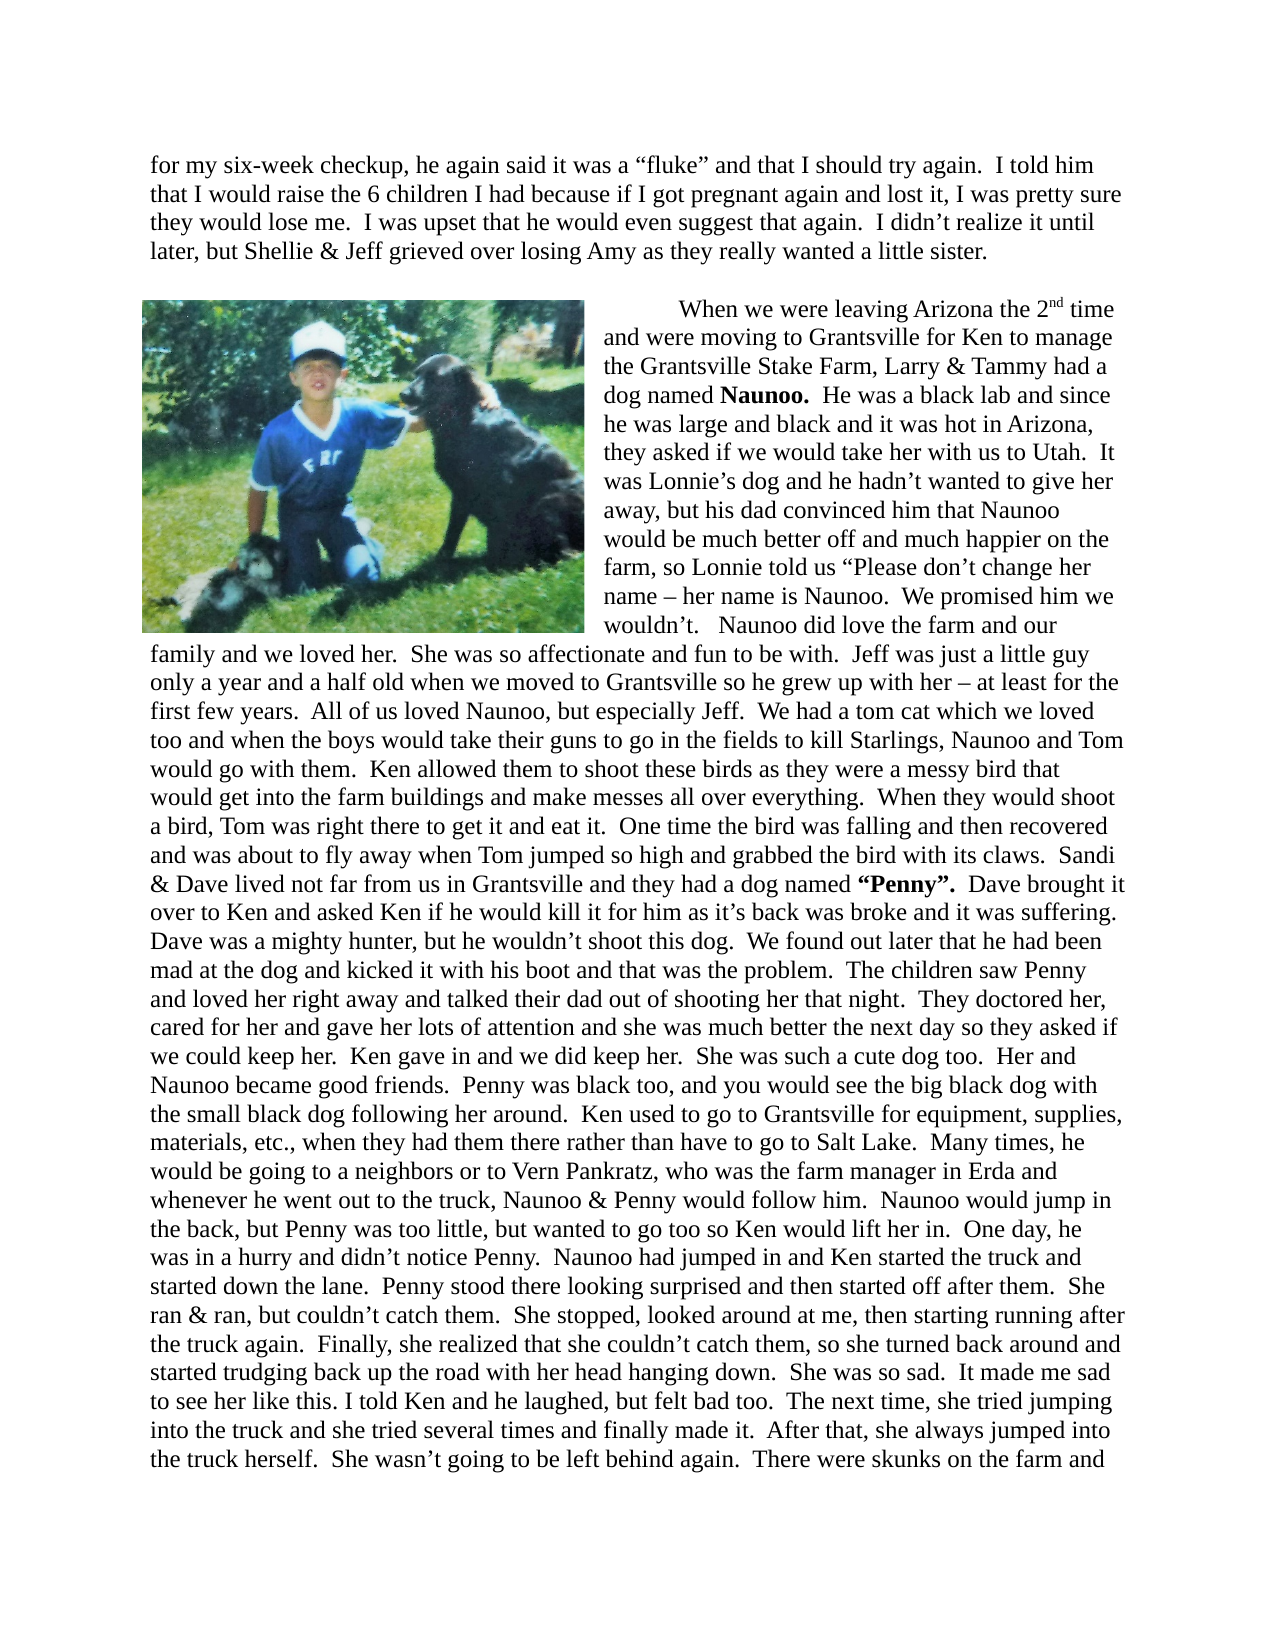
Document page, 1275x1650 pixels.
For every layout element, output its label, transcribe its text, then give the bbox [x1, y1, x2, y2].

picture [140, 300, 584, 632]
